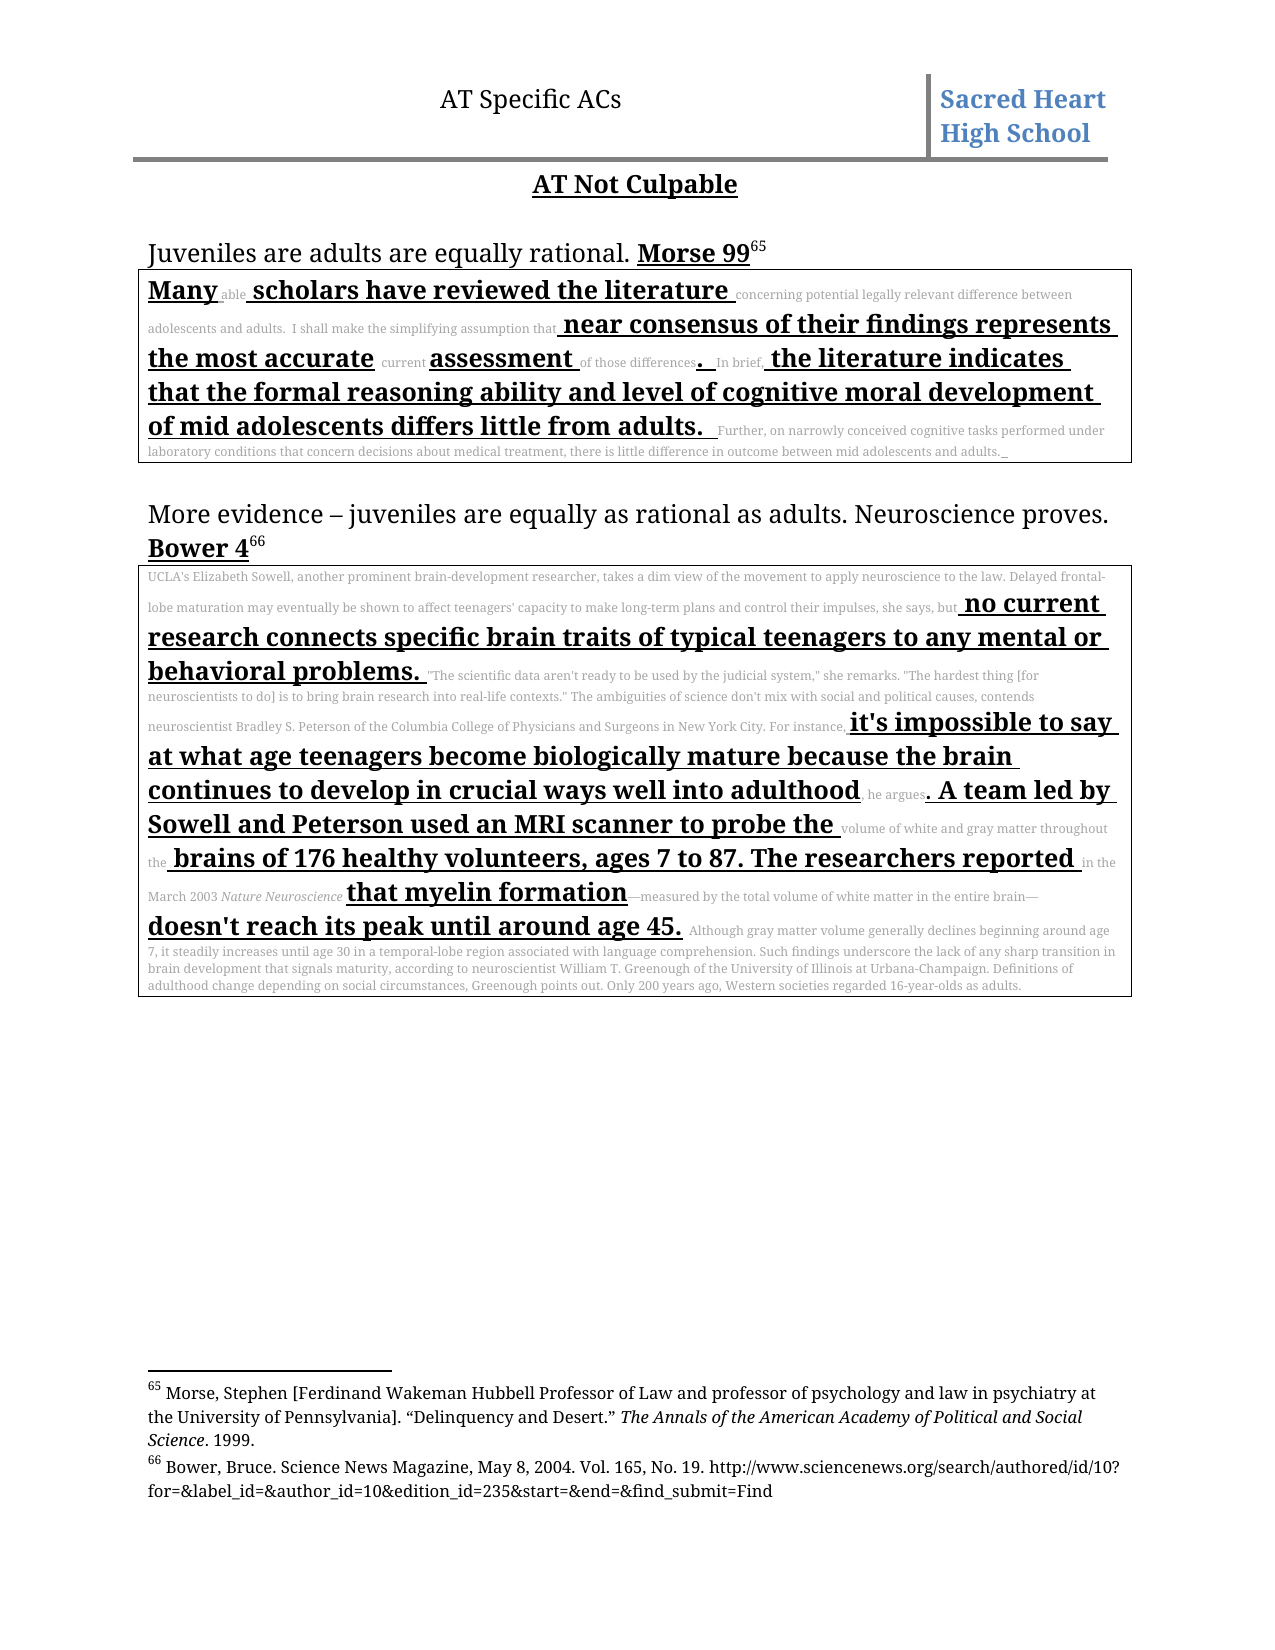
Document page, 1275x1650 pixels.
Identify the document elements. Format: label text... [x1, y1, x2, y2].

text Juveniles are adults are equally rational. Morse 99 [148, 235, 1122, 269]
text More evidence – juveniles are equally as rational as adults. Neuroscience proves. Bower 4 [148, 497, 1122, 565]
subtitle AT Not Culpable [148, 167, 1122, 201]
text UCLA's Elizabeth Sowell, another prominent brain-development researcher, takes a dim view of the movement to apply neuroscience to the law. Delayed frontal-lobe maturation may eventually be shown to affect teenagers' capacity to make long-term plans and control their impulses, she says, but no current research connects specific brain traits of typical teenagers to any mental or behavioral problems. "The scientific data aren't ready to be used by the judicial system," she remarks. "The hardest thing [for neuroscientists to do] is to bring brain research into real-life contexts." The ambiguities of science don't mix with social and political causes, contends neuroscientist Bradley S. Peterson of the Columbia College of Physicians and Surgeons in New York City. For instance, it's impossible to say at what age teenagers become biologically mature because the brain continues to develop in crucial ways well into adulthood, he argues. A team led by Sowell and Peterson used an MRI scanner to probe the volume of white and gray matter throughout the brains of 176 healthy volunteers, ages 7 to 87. The researchers reported in the March 2003 Nature Neuroscience that myelin formation—measured by the total volume of white matter in the entire brain—doesn't reach its peak until around age 45. Although gray matter volume generally declines beginning around age 7, it steadily increases until age 30 in a temporal-lobe region associated with language comprehension. Such findings underscore the lack of any sharp transition in brain development that signals maturity, according to neuroscientist William T. Greenough of the University of Illinois at Urbana-Champaign. Definitions of adulthood change depending on social circumstances, Greenough points out. Only 200 years ago, Western societies regarded 16-year-olds as adults. [139, 566, 1131, 996]
text Many able scholars have reviewed the literature concerning potential legally relevant difference between adolescents and adults. I shall make the simplifying assumption that near consensus of their findings represents the most accurate current assessment of those differences. In brief, the literature indicates that the formal reasoning ability and level of cognitive moral development of mid adolescents differs little from adults. Further, on narrowly conceived cognitive tasks performed under laboratory conditions that concern decisions about medical treatment, there is little difference in outcome between mid adolescents and adults. [139, 270, 1131, 462]
